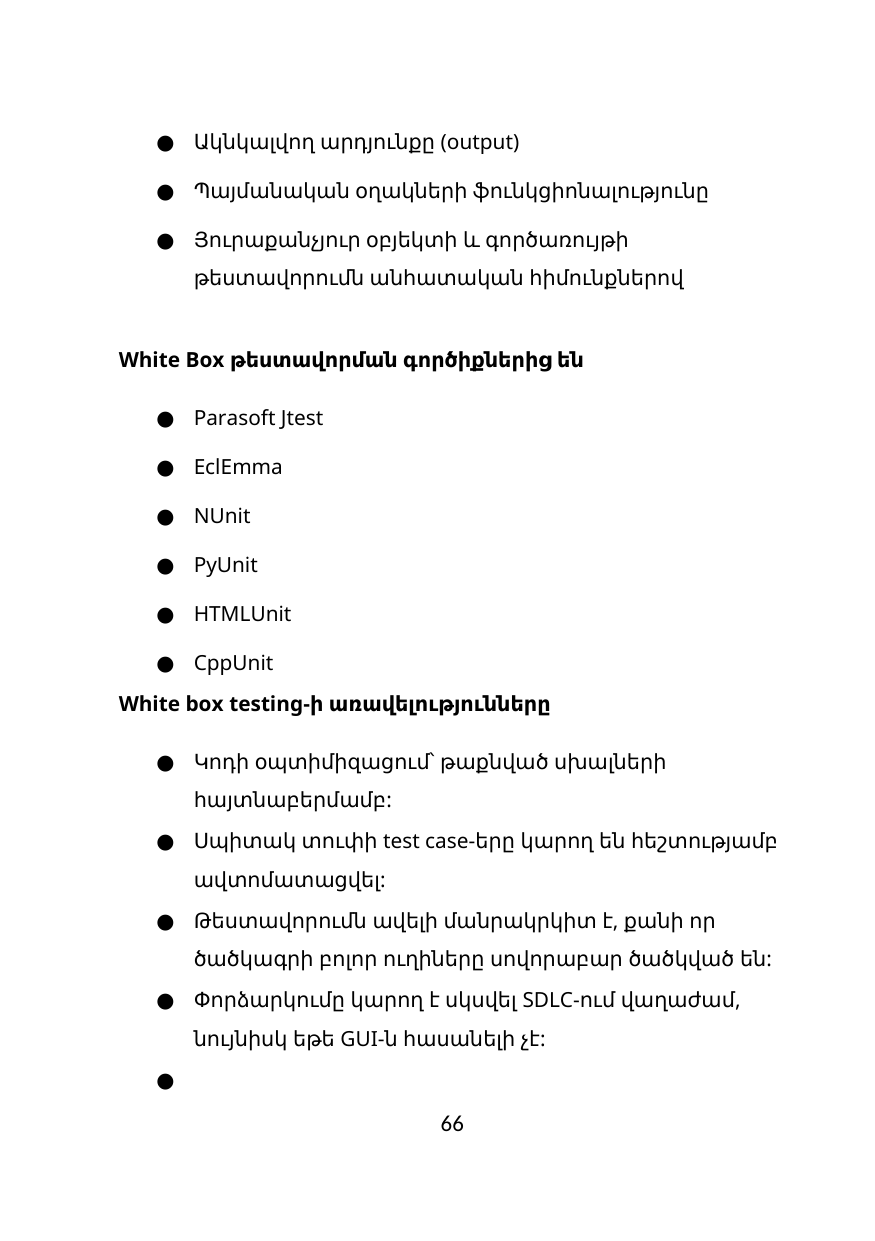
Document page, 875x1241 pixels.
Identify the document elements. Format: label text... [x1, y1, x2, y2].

list Ակնկալվող արդյունքը (output) [156, 118, 786, 161]
list Parasoft Jtest [156, 395, 786, 437]
list PyUnit [156, 542, 786, 584]
list EclEmma [156, 444, 786, 486]
list NUnit [156, 493, 786, 536]
list Պայմանական օղակների ֆունկցիոնալությունը [156, 168, 786, 210]
list Սպիտակ տուփի test case-երը կարող են հեշտությամբ ավտոմատացվել: [156, 818, 786, 893]
list CppUnit [156, 640, 786, 683]
list Փորձարկումը կարող է սկսվել SDLC-ում վաղաժամ, նույնիսկ եթե GUI-ն հասանելի չէ: [156, 977, 786, 1052]
text White Box թեստավորման գործիքներից են [118, 345, 786, 374]
list Յուրաքանչյուր օբյեկտի և գործառույթի թեստավորումն անհատական հիմունքներով [156, 217, 786, 292]
list Թեստավորումն ավելի մանրակրկիտ է, քանի որ ծածկագրի բոլոր ուղիները սովորաբար ծածկված են: [156, 897, 786, 973]
list HTMLUnit [156, 591, 786, 634]
list Կոդի օպտիմիզացում՝ թաքնված սխալների հայտնաբերմամբ: [156, 738, 786, 814]
text White box testing-ի առավելությունները [118, 689, 786, 717]
